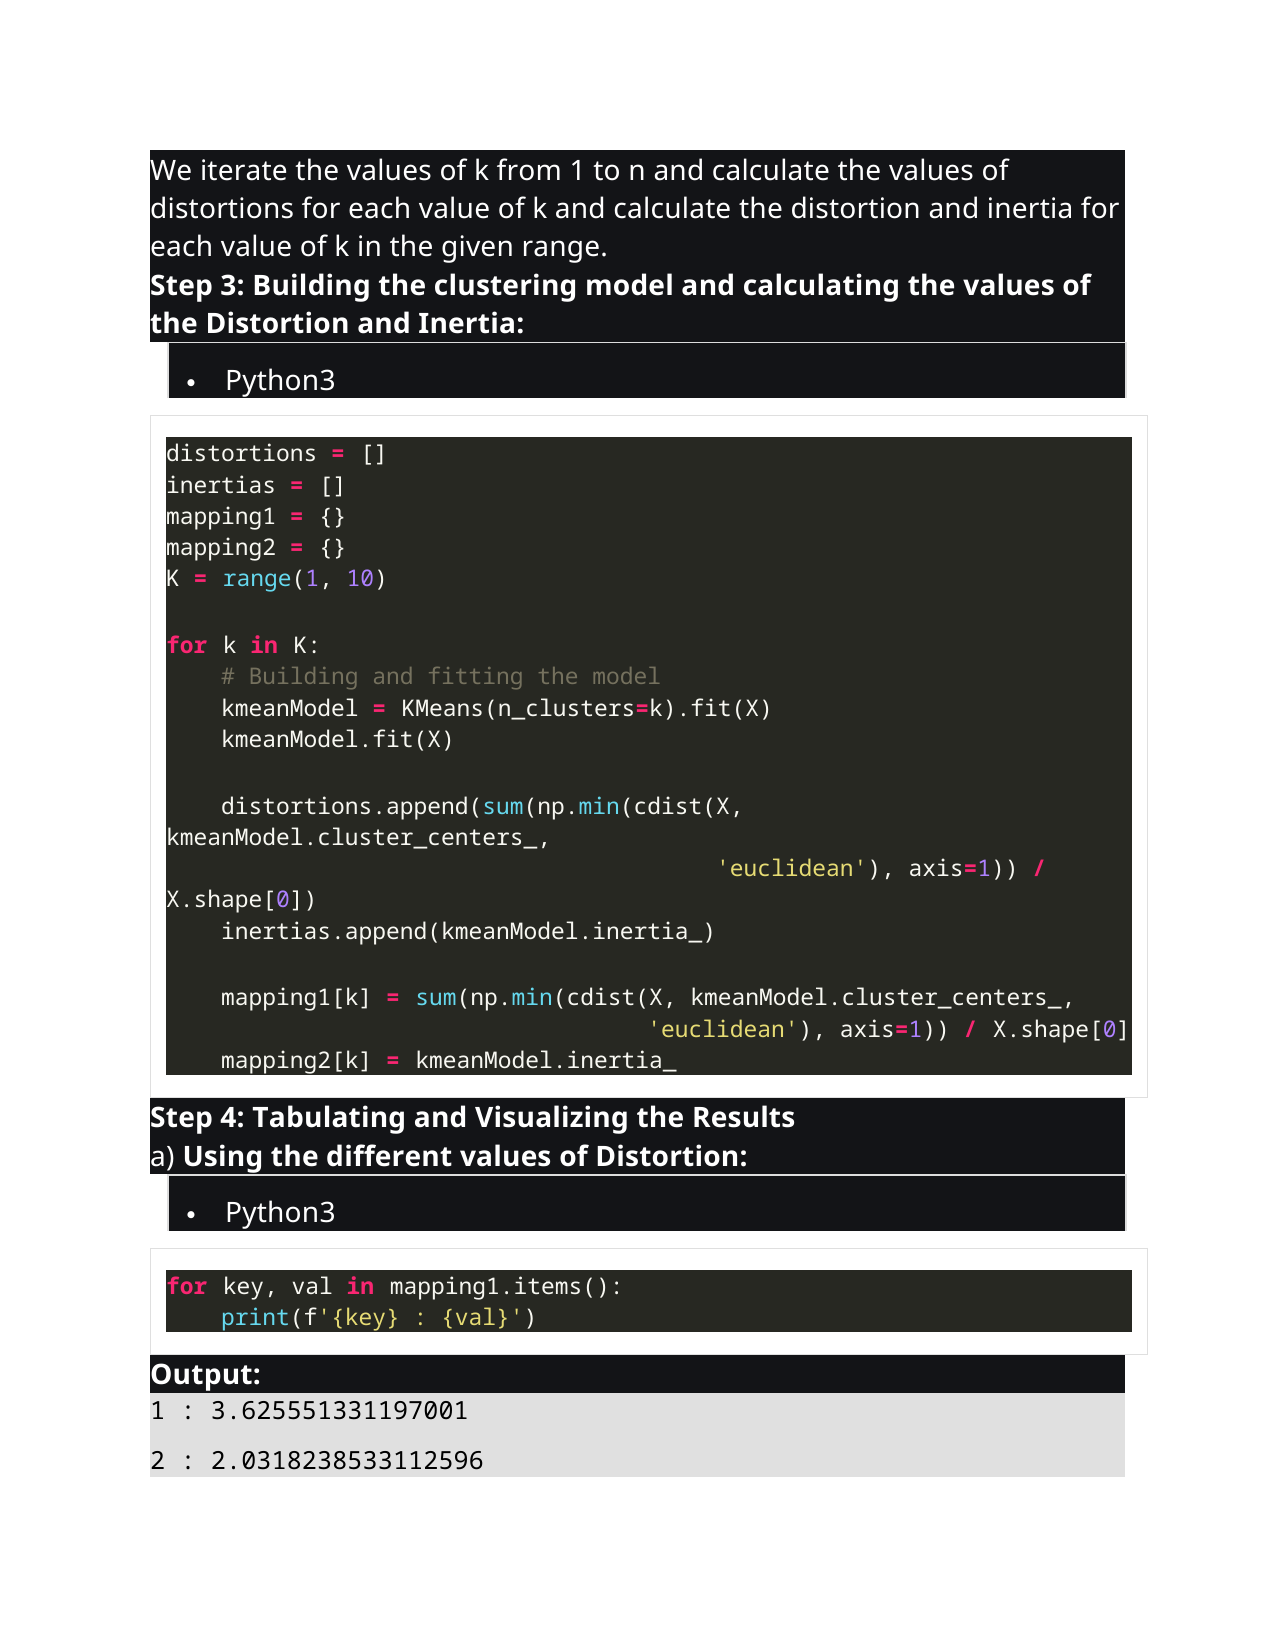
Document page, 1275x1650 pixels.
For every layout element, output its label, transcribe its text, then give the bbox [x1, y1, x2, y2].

list Python3 [169, 343, 1125, 398]
text Step 4: Tabulating and Visualizing the Results a) Using the different values of Distortion: [150, 1098, 1125, 1174]
text 1 : 3.625551331197001 [150, 1393, 1125, 1427]
text 2 : 2.0318238533112596 [150, 1443, 1125, 1477]
text Output: [150, 1355, 1125, 1393]
list Python3 [169, 1176, 1125, 1231]
table_header distortions = [] inertias = [] mapping1 = {} mapping2 = {} K = range(1, 10) for k in K: # Building and fitting the model kmeanModel = KMeans(n_clusters=k).fit(X) kmeanModel.fit(X) distortions.append(sum(np.min(cdist(X, kmeanModel.cluster_centers_, 'euclidean'), axis=1)) / X.shape[0]) inertias.append(kmeanModel.inertia_) mapping1[k] = sum(np.min(cdist(X, kmeanModel.cluster_centers_, 'euclidean'), axis=1)) / X.shape[0] mapping2[k] = kmeanModel.inertia_ [151, 416, 1147, 1097]
text We iterate the values of k from 1 to n and calculate the values of distortions for each value of k and calculate the distortion and inertia for each value of k in the given range. Step 3: Building the clustering model and calculating the values of the Distortion and Inertia: [150, 150, 1125, 342]
table_header for key, val in mapping1.items(): print(f'{key} : {val}') [151, 1249, 1147, 1354]
